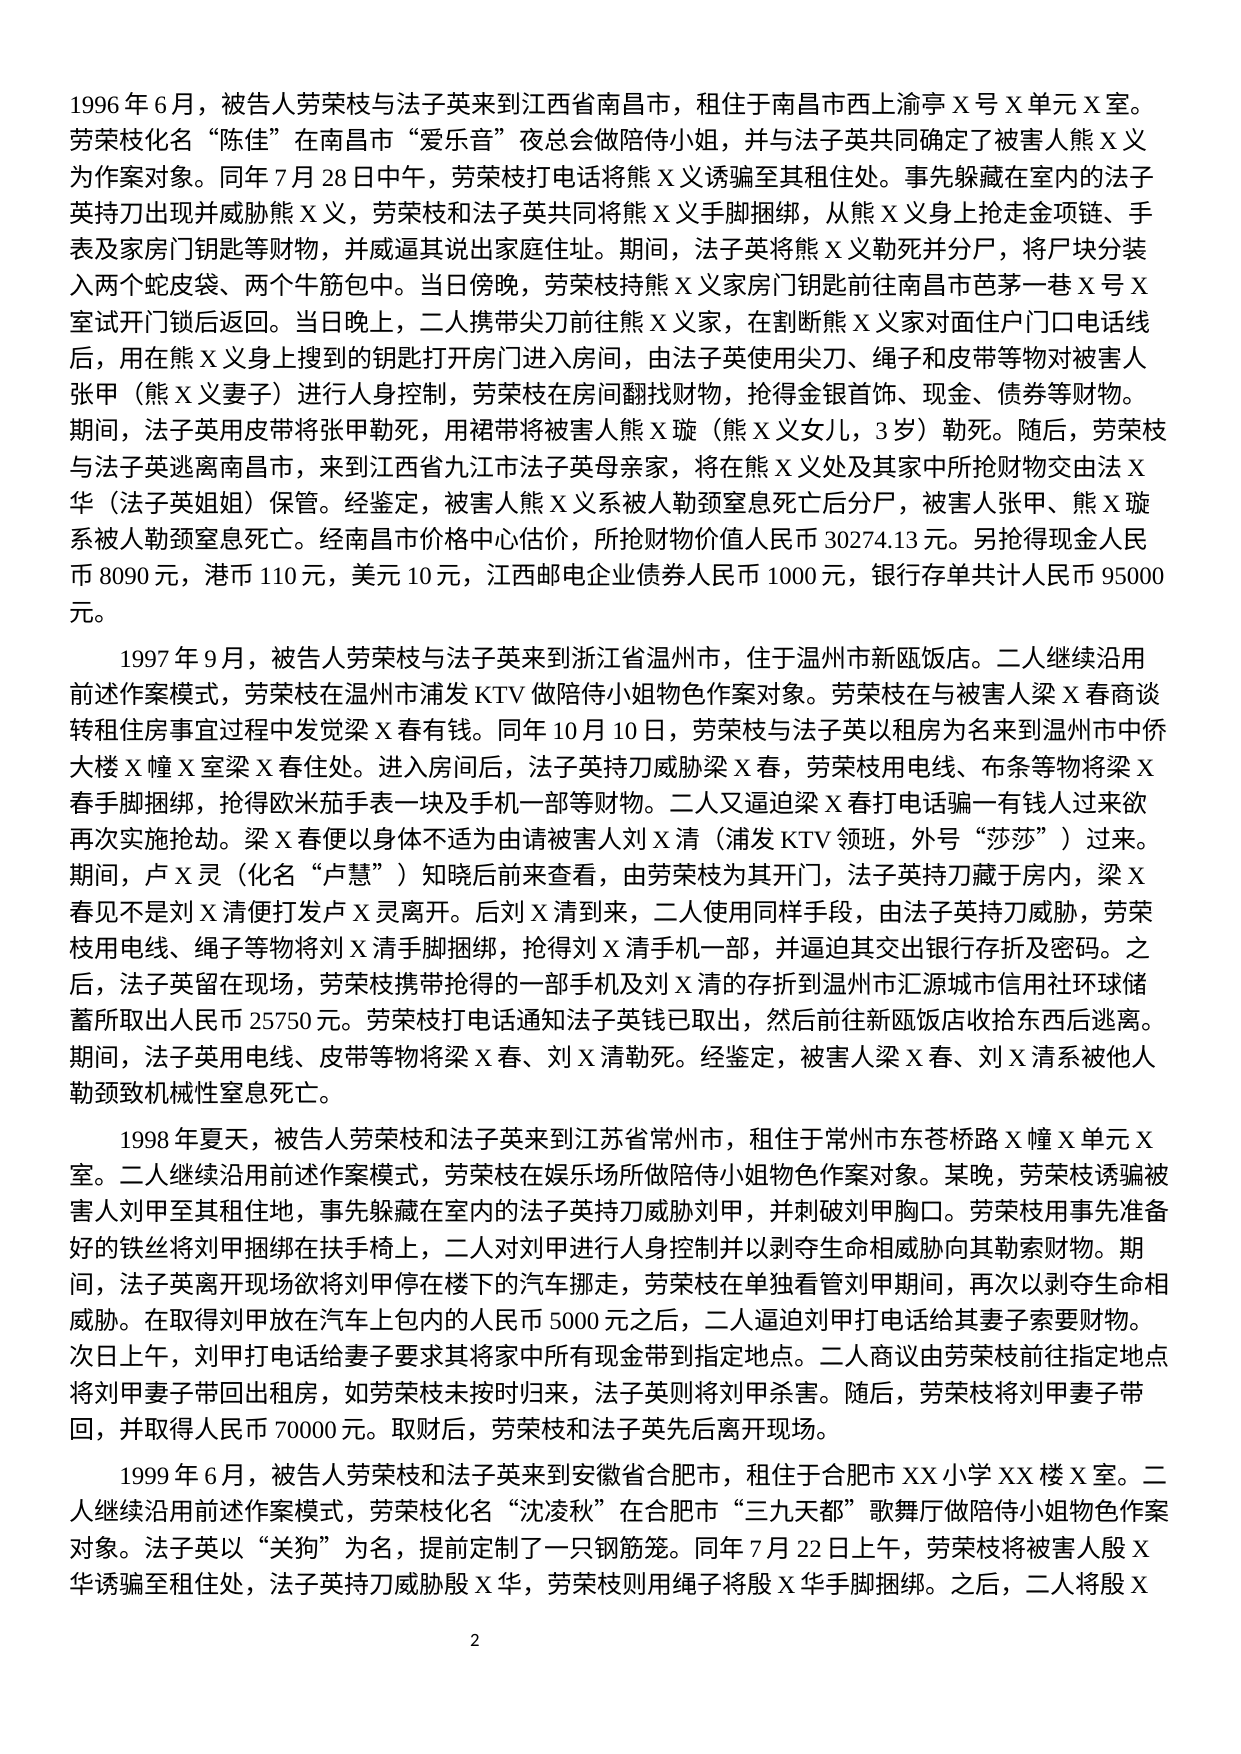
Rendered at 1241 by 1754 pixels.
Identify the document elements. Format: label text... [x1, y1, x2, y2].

text 1996年6月，被告人劳荣枝与法子英来到江西省南昌市，租住于南昌市西上渝亭X号X单元X室。劳荣枝化名“陈佳”在南昌市“爱乐音”夜总会做陪侍小姐，并与法子英共同确定了被害人熊X义为作案对象。同年7月28日中午，劳荣枝打电话将熊X义诱骗至其租住处。事先躲藏在室内的法子英持刀出现并威胁熊X义，劳荣枝和法子英共同将熊X义手脚捆绑，从熊X义身上抢走金项链、手表及家房门钥匙等财物，并威逼其说出家庭住址。期间，法子英将熊X义勒死并分尸，将尸块分装入两个蛇皮袋、两个牛筋包中。当日傍晚，劳荣枝持熊X义家房门钥匙前往南昌市芭茅一巷X号X室试开门锁后返回。当日晚上，二人携带尖刀前往熊X义家，在割断熊X义家对面住户门口电话线后，用在熊X义身上搜到的钥匙打开房门进入房间，由法子英使用尖刀、绳子和皮带等物对被害人张甲（熊X义妻子）进行人身控制，劳荣枝在房间翻找财物，抢得金银首饰、现金、债券等财物。期间，法子英用皮带将张甲勒死，用裙带将被害人熊X璇（熊X义女儿，3岁）勒死。随后，劳荣枝与法子英逃离南昌市，来到江西省九江市法子英母亲家，将在熊X义处及其家中所抢财物交由法X华（法子英姐姐）保管。经鉴定，被害人熊X义系被人勒颈窒息死亡后分尸，被害人张甲、熊X璇系被人勒颈窒息死亡。经南昌市价格中心估价，所抢财物价值人民币30274.13元。另抢得现金人民币8090元，港币110元，美元10元，江西邮电企业债券人民币1000元，银行存单共计人民币95000元。 [69, 84, 1171, 628]
text 1997年9月，被告人劳荣枝与法子英来到浙江省温州市，住于温州市新瓯饭店。二人继续沿用前述作案模式，劳荣枝在温州市浦发KTV 做陪侍小姐物色作案对象。劳荣枝在与被害人梁X春商谈转租住房事宜过程中发觉梁X春有钱。同年10月10日，劳荣枝与法子英以租房为名来到温州市中侨大楼X幢X室梁X春住处。进入房间后，法子英持刀威胁梁X春，劳荣枝用电线、布条等物将梁X春手脚捆绑，抢得欧米茄手表一块及手机一部等财物。二人又逼迫梁X春打电话骗一有钱人过来欲再次实施抢劫。梁X春便以身体不适为由请被害人刘X清（浦发KTV领班，外号“莎莎”）过来。期间，卢X灵（化名“卢慧”）知晓后前来查看，由劳荣枝为其开门，法子英持刀藏于房内，梁X春见不是刘X清便打发卢X灵离开。后刘X清到来，二人使用同样手段，由法子英持刀威胁，劳荣枝用电线、绳子等物将刘X清手脚捆绑，抢得刘X清手机一部，并逼迫其交出银行存折及密码。之后，法子英留在现场，劳荣枝携带抢得的一部手机及刘X清的存折到温州市汇源城市信用社环球储蓄所取出人民币25750元。劳荣枝打电话通知法子英钱已取出，然后前往新瓯饭店收拾东西后逃离。期间，法子英用电线、皮带等物将梁X春、刘X清勒死。经鉴定，被害人梁X春、刘X清系被他人勒颈致机械性窒息死亡。 [69, 638, 1171, 1109]
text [69, 1456, 1171, 1601]
text 1998年夏天，被告人劳荣枝和法子英来到江苏省常州市，租住于常州市东苍桥路X幢X单元X室。二人继续沿用前述作案模式，劳荣枝在娱乐场所做陪侍小姐物色作案对象。某晚，劳荣枝诱骗被害人刘甲至其租住地，事先躲藏在室内的法子英持刀威胁刘甲，并刺破刘甲胸口。劳荣枝用事先准备好的铁丝将刘甲捆绑在扶手椅上，二人对刘甲进行人身控制并以剥夺生命相威胁向其勒索财物。期间，法子英离开现场欲将刘甲停在楼下的汽车挪走，劳荣枝在单独看管刘甲期间，再次以剥夺生命相威胁。在取得刘甲放在汽车上包内的人民币5000元之后，二人逼迫刘甲打电话给其妻子索要财物。次日上午，刘甲打电话给妻子要求其将家中所有现金带到指定地点。二人商议由劳荣枝前往指定地点将刘甲妻子带回出租房，如劳荣枝未按时归来，法子英则将刘甲杀害。随后，劳荣枝将刘甲妻子带回，并取得人民币70000元。取财后，劳荣枝和法子英先后离开现场。 [69, 1119, 1171, 1446]
